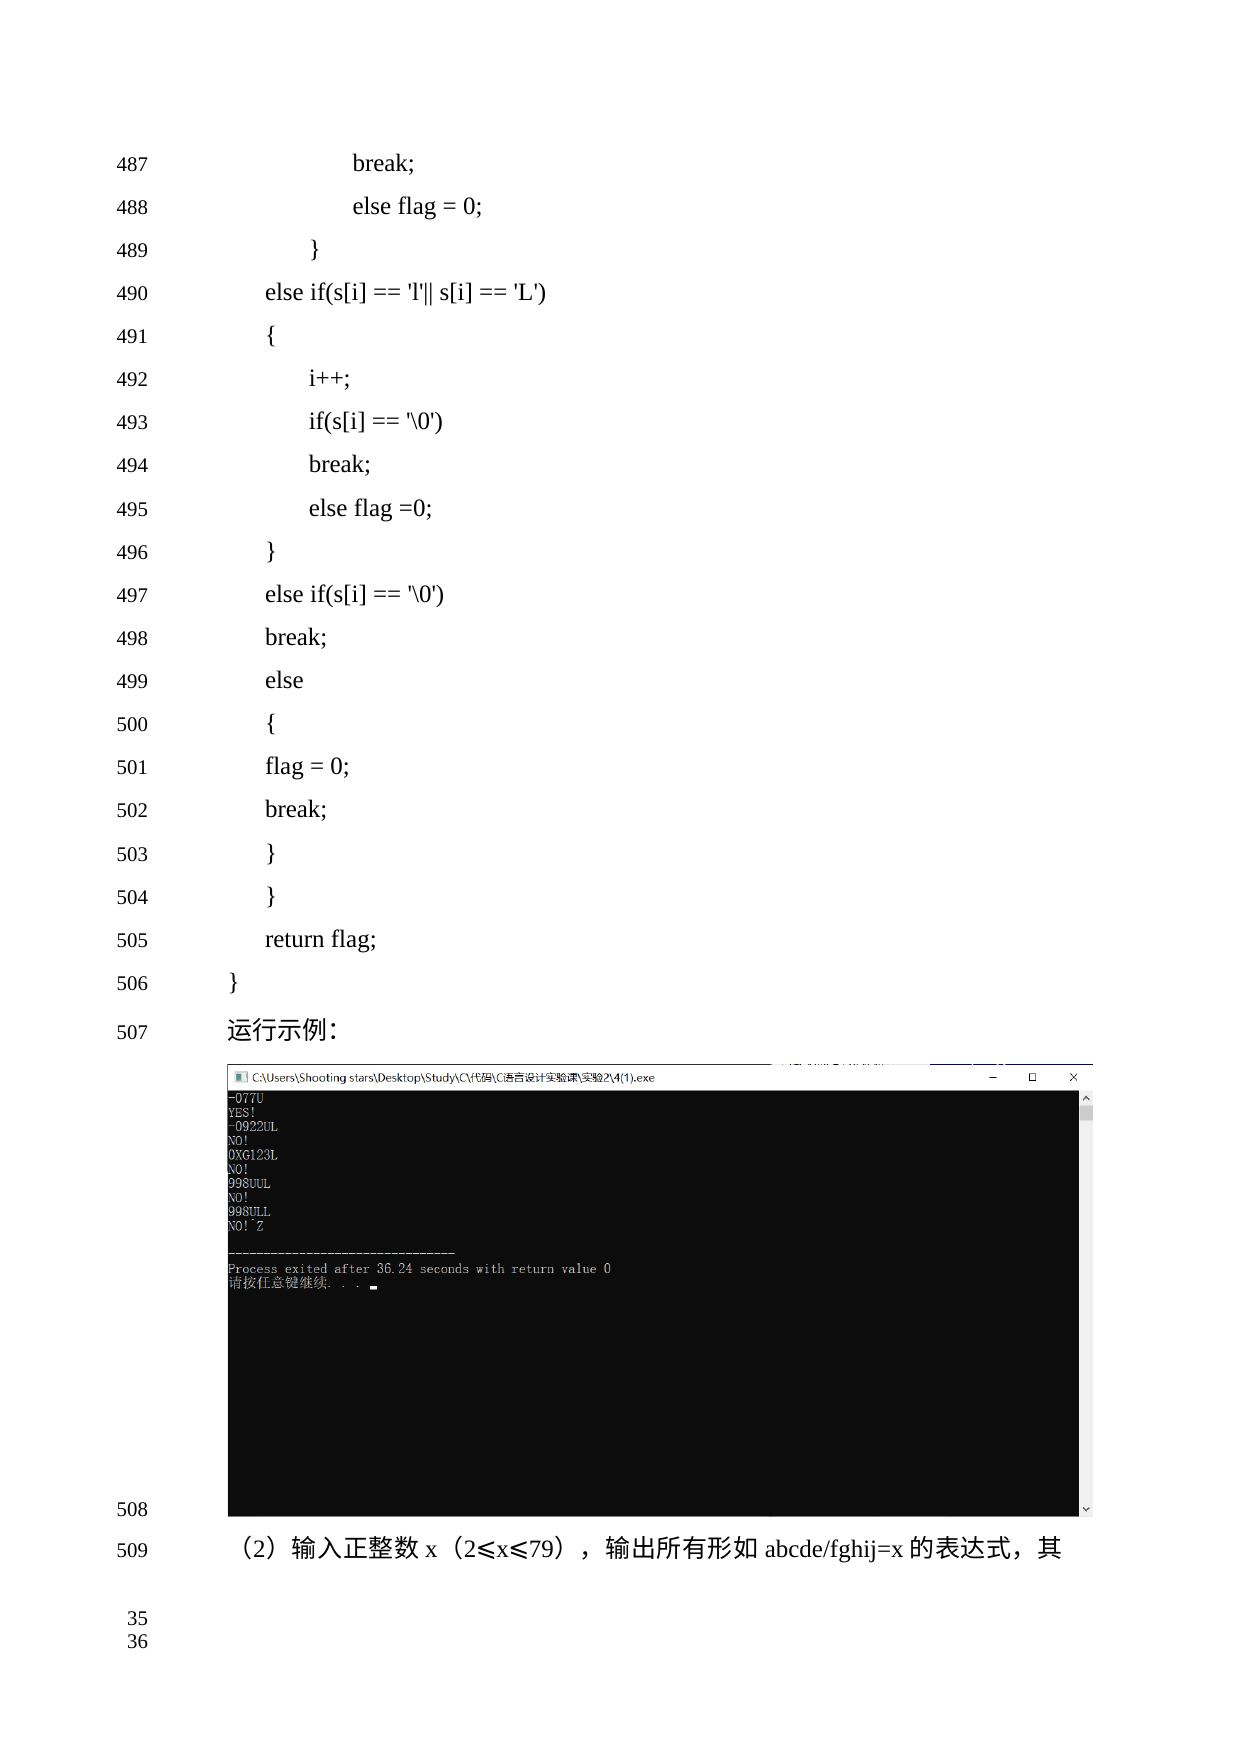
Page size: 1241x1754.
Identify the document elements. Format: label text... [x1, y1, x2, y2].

text i++; [177, 363, 1063, 392]
text } [177, 967, 1063, 996]
text else flag = 0; [177, 191, 1063, 219]
text break; [177, 449, 1063, 478]
text } [177, 838, 1063, 866]
text （2）输入正整数x（2⩽x⩽79），输出所有形如abcde/fghij=x的表达式，其中a～j由不同的数字0～9组成。例如：x=32时，输出为：75168/02349=32。 [177, 1529, 1063, 1565]
text break; [177, 794, 1063, 823]
text else [177, 665, 1063, 694]
text break; [177, 148, 1063, 176]
text { [177, 708, 1063, 737]
text if(s[i] == '\0') [177, 406, 1063, 435]
text } [177, 536, 1063, 564]
text } [177, 881, 1063, 909]
text flag = 0; [177, 751, 1063, 780]
text return flag; [177, 924, 1063, 953]
text else flag =0; [177, 493, 1063, 521]
text break; [177, 622, 1063, 651]
text { [177, 320, 1063, 349]
text else if(s[i] == '\0') [177, 579, 1063, 608]
text else if(s[i] == 'l'|| s[i] == 'L') [177, 277, 1063, 306]
text } [177, 234, 1063, 263]
picture [227, 1064, 1093, 1517]
text 运行示例： [177, 1010, 1063, 1046]
